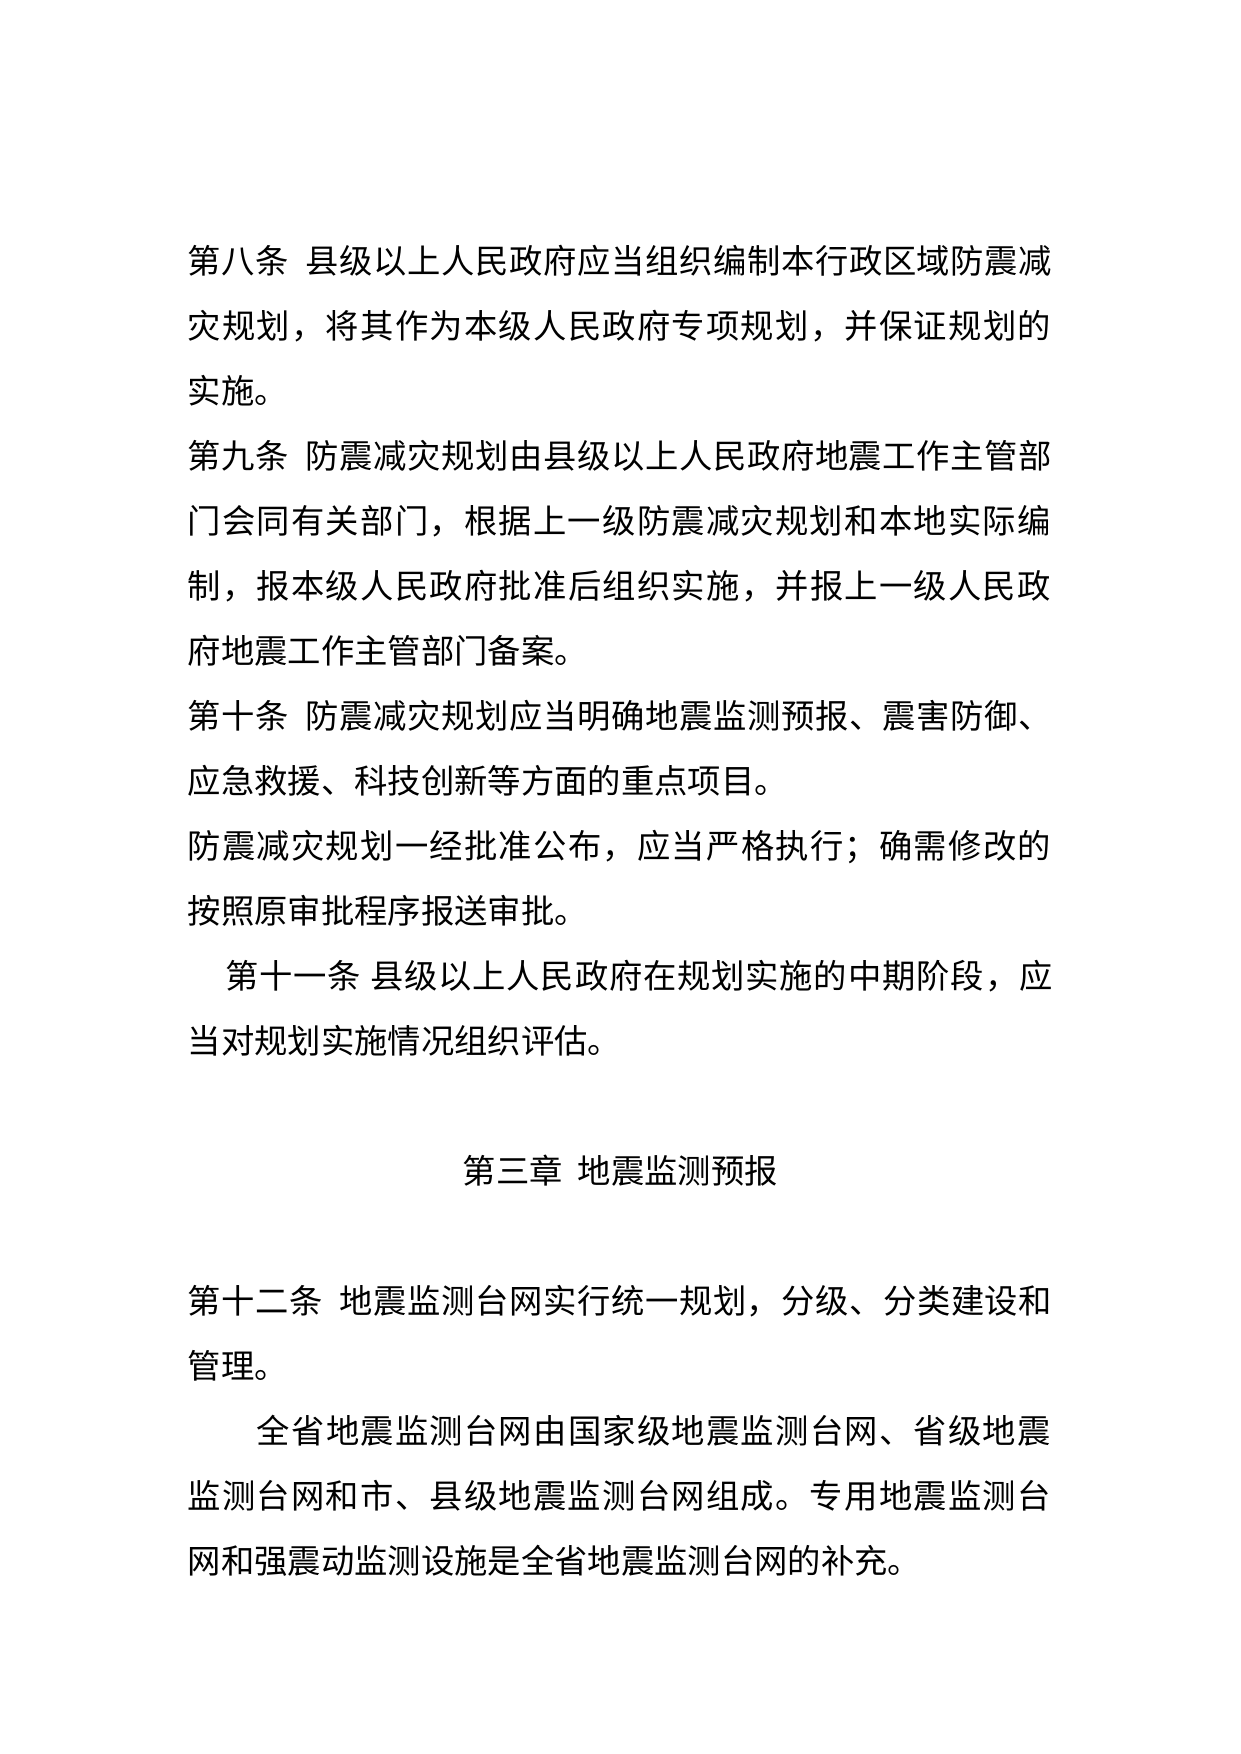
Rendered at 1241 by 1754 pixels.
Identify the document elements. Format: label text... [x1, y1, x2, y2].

text 第十条 防震减灾规划应当明确地震监测预报、震害防御、应急救援、科技创新等方面的重点项目。 [187, 682, 1053, 812]
text 第三章 地震监测预报 [187, 1137, 1053, 1202]
text 第十二条 地震监测台网实行统一规划，分级、分类建设和管理。 [187, 1267, 1053, 1397]
text 防震减灾规划一经批准公布，应当严格执行；确需修改的，按照原审批程序报送审批。 [187, 812, 1053, 942]
text 第八条 县级以上人民政府应当组织编制本行政区域防震减灾规划，将其作为本级人民政府专项规划，并保证规划的实施。 [187, 227, 1053, 422]
text 全省地震监测台网由国家级地震监测台网、省级地震监测台网和市、县级地震监测台网组成。专用地震监测台网和强震动监测设施是全省地震监测台网的补充。 [187, 1397, 1053, 1592]
text 第九条 防震减灾规划由县级以上人民政府地震工作主管部门会同有关部门，根据上一级防震减灾规划和本地实际编制，报本级人民政府批准后组织实施，并报上一级人民政府地震工作主管部门备案。 [187, 422, 1053, 682]
list 第十一条 县级以上人民政府在规划实施的中期阶段，应当对规划实施情况组织评估。 [187, 942, 1053, 1072]
